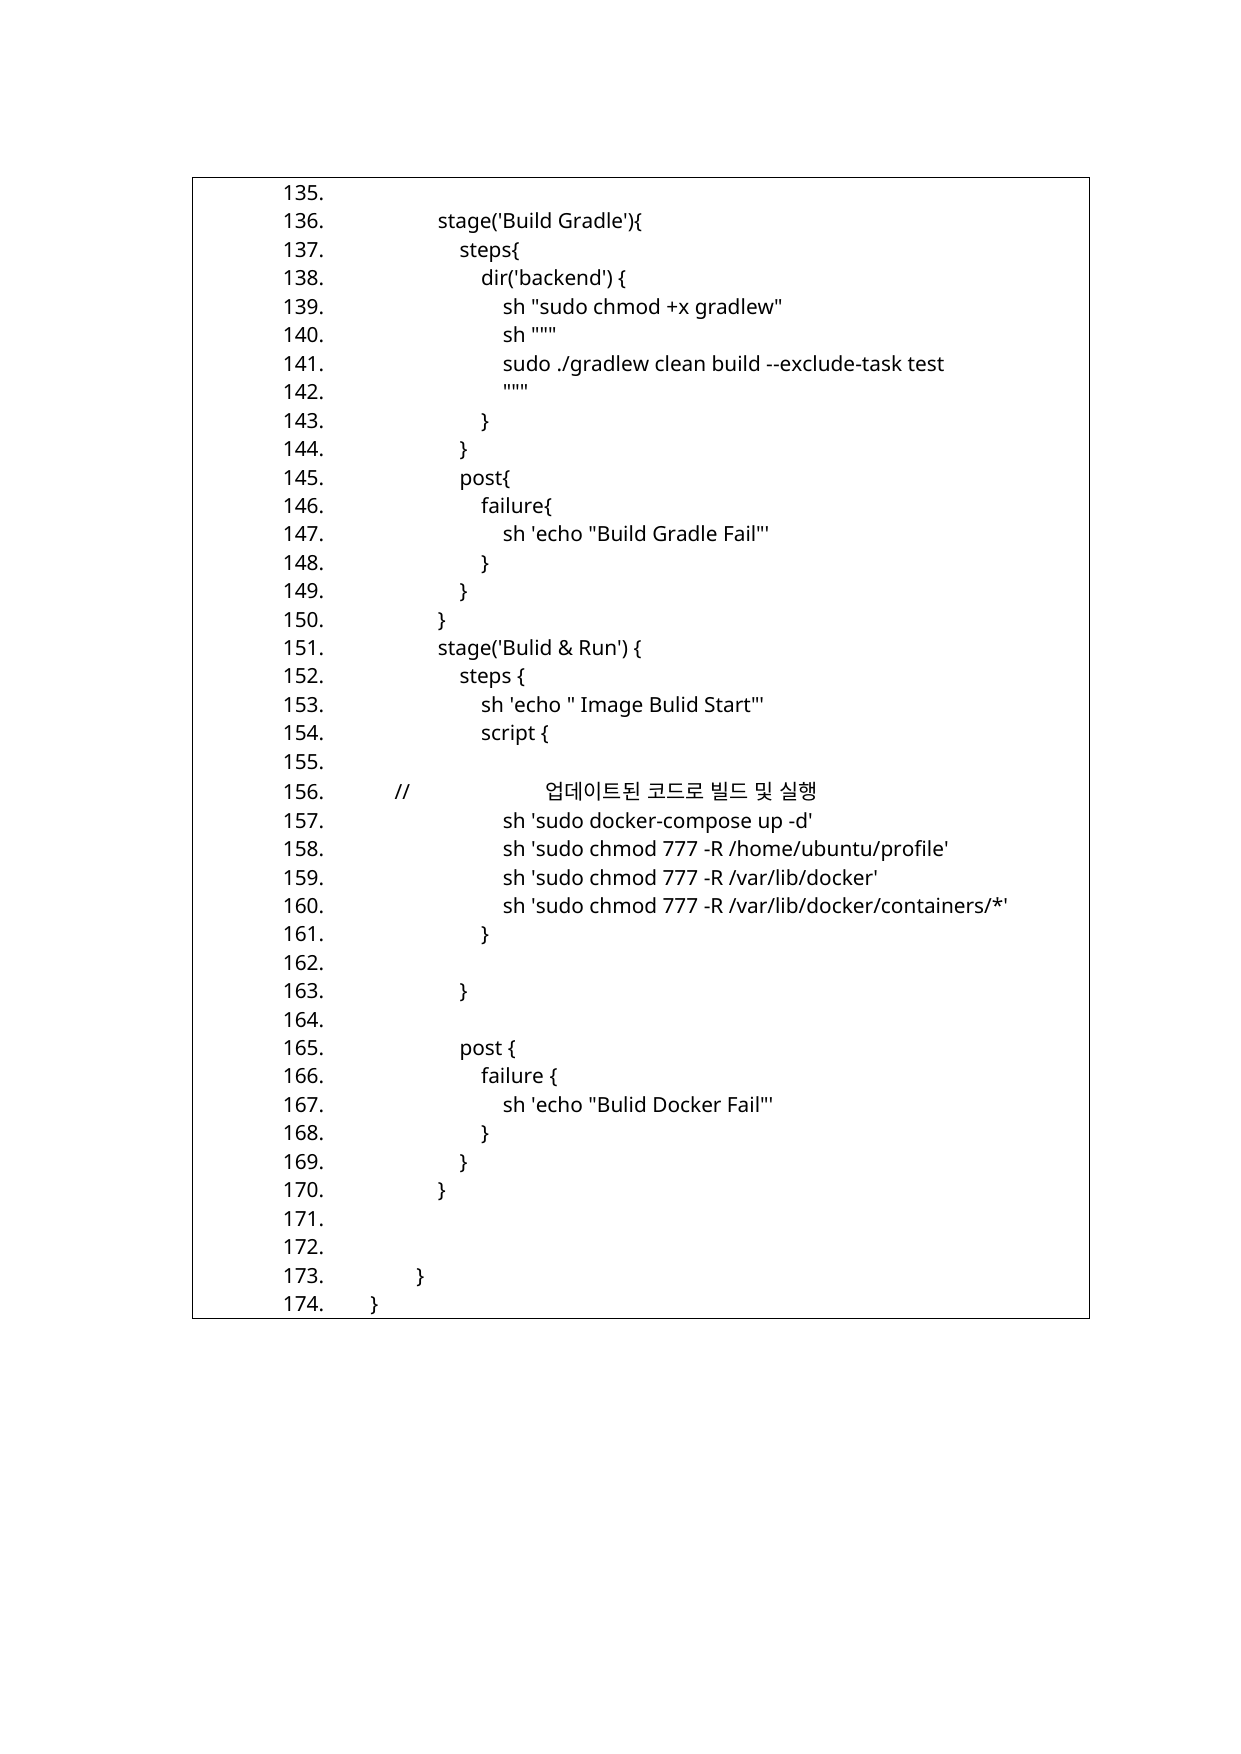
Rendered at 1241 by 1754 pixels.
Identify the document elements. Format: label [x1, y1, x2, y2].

table_header [193, 178, 1089, 1318]
